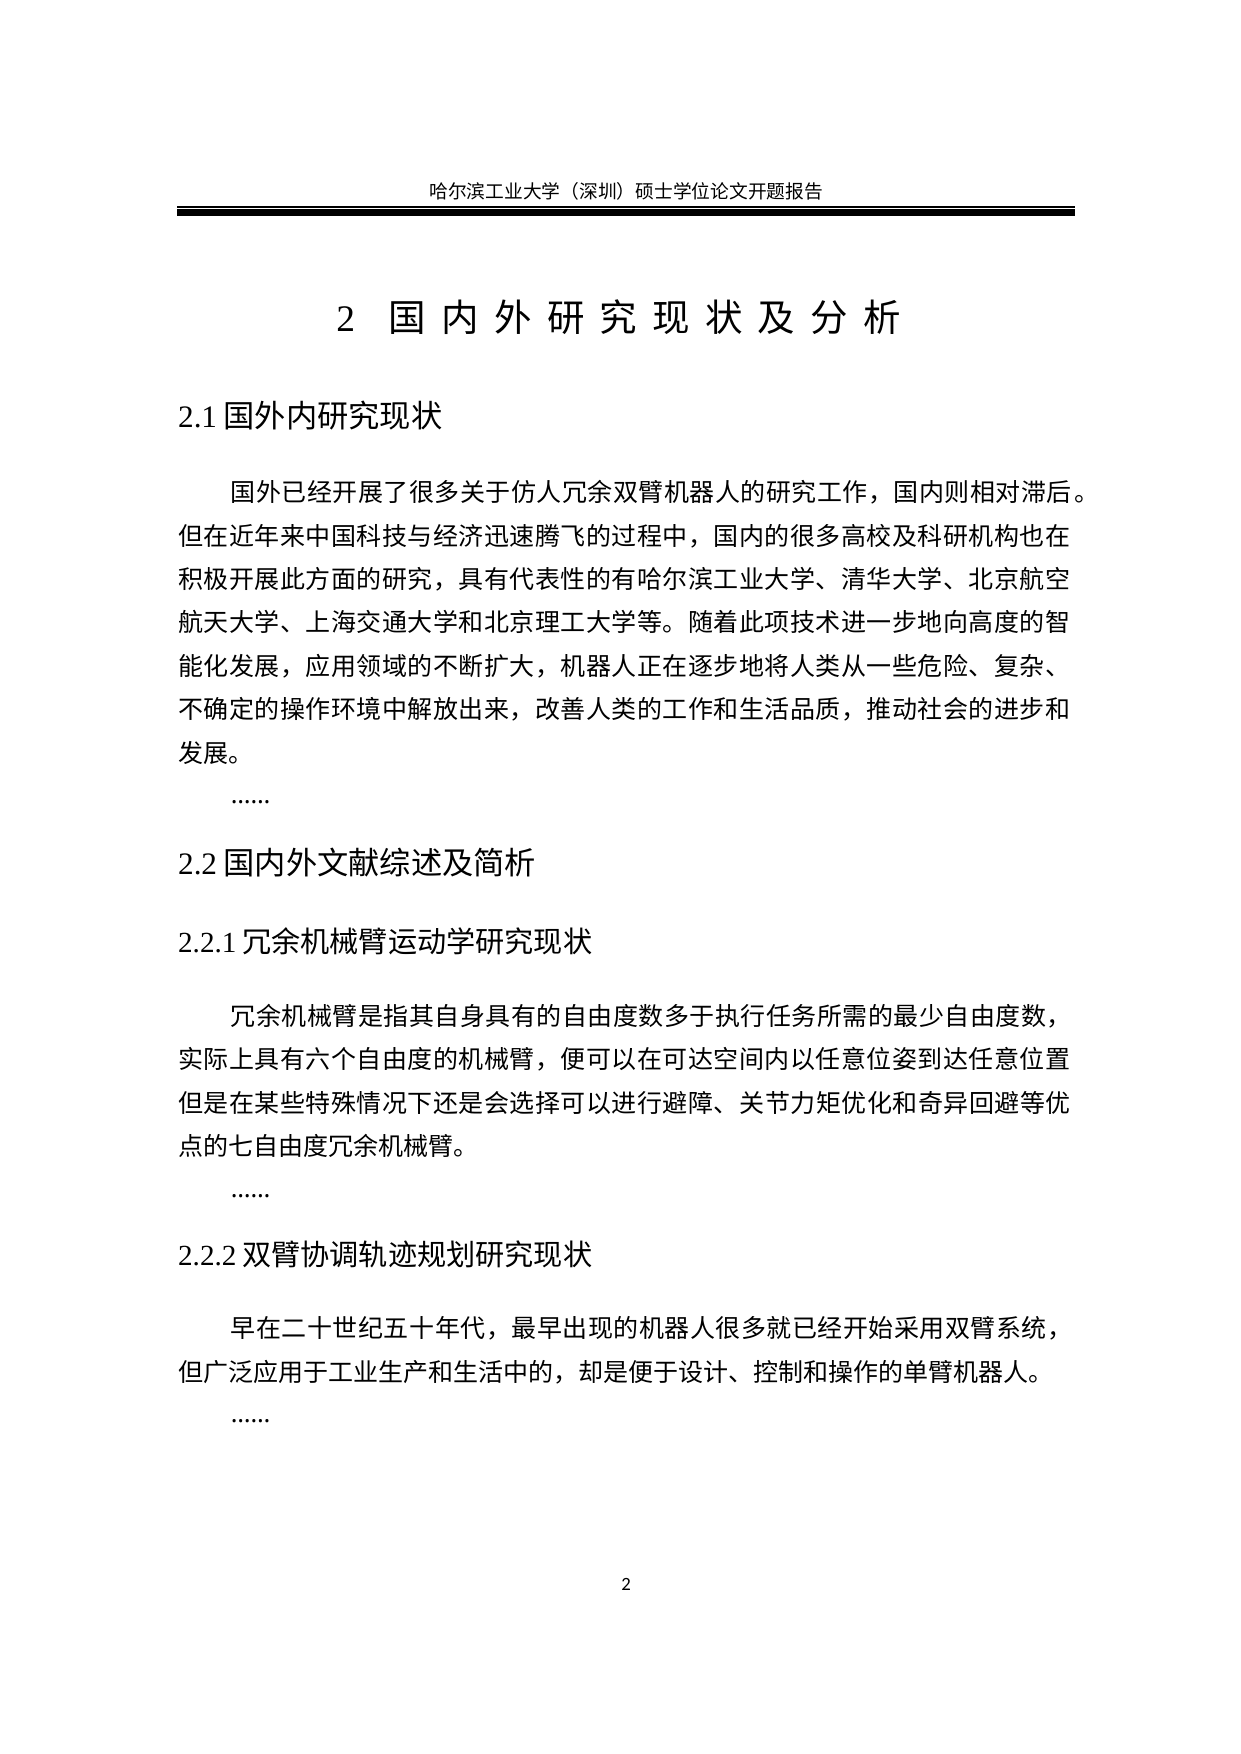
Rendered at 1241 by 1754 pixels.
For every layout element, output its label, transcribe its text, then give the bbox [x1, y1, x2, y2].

subtitle 2.2.1冗余机械臂运动学研究现状 [133, 919, 1074, 961]
subtitle 2.2国内外文献综述及简析 [178, 838, 1074, 883]
text …… [178, 1170, 1074, 1204]
subtitle 2 国内外研究现状及分析 [178, 274, 1074, 356]
text …… [178, 777, 1074, 811]
text 国外已经开展了很多关于仿人冗余双臂机器人的研究工作，国内则相对滞后。但在近年来中国科技与经济迅速腾飞的过程中，国内的很多高校及科研机构也在积极开展此方面的研究，具有代表性的有哈尔滨工业大学、清华大学、北京航空航天大学、上海交通大学和北京理工大学等。随着此项技术进一步地向高度的智能化发展，应用领域的不断扩大，机器人正在逐步地将人类从一些危险、复杂、不确定的操作环境中解放出来，改善人类的工作和生活品质，推动社会的进步和发展。 [178, 473, 1074, 769]
text 冗余机械臂是指其自身具有的自由度数多于执行任务所需的最少自由度数，实际上具有六个自由度的机械臂，便可以在可达空间内以任意位姿到达任意位置，但是在某些特殊情况下还是会选择可以进行避障、关节力矩优化和奇异回避等优点的七自由度冗余机械臂。 [178, 996, 1074, 1163]
subtitle 2.2.2双臂协调轨迹规划研究现状 [133, 1231, 1074, 1274]
subtitle 2.1国外内研究现状 [178, 391, 1074, 437]
text …… [178, 1396, 1074, 1430]
text 早在二十世纪五十年代，最早出现的机器人很多就已经开始采用双臂系统，但广泛应用于工业生产和生活中的，却是便于设计、控制和操作的单臂机器人。 [178, 1309, 1074, 1388]
